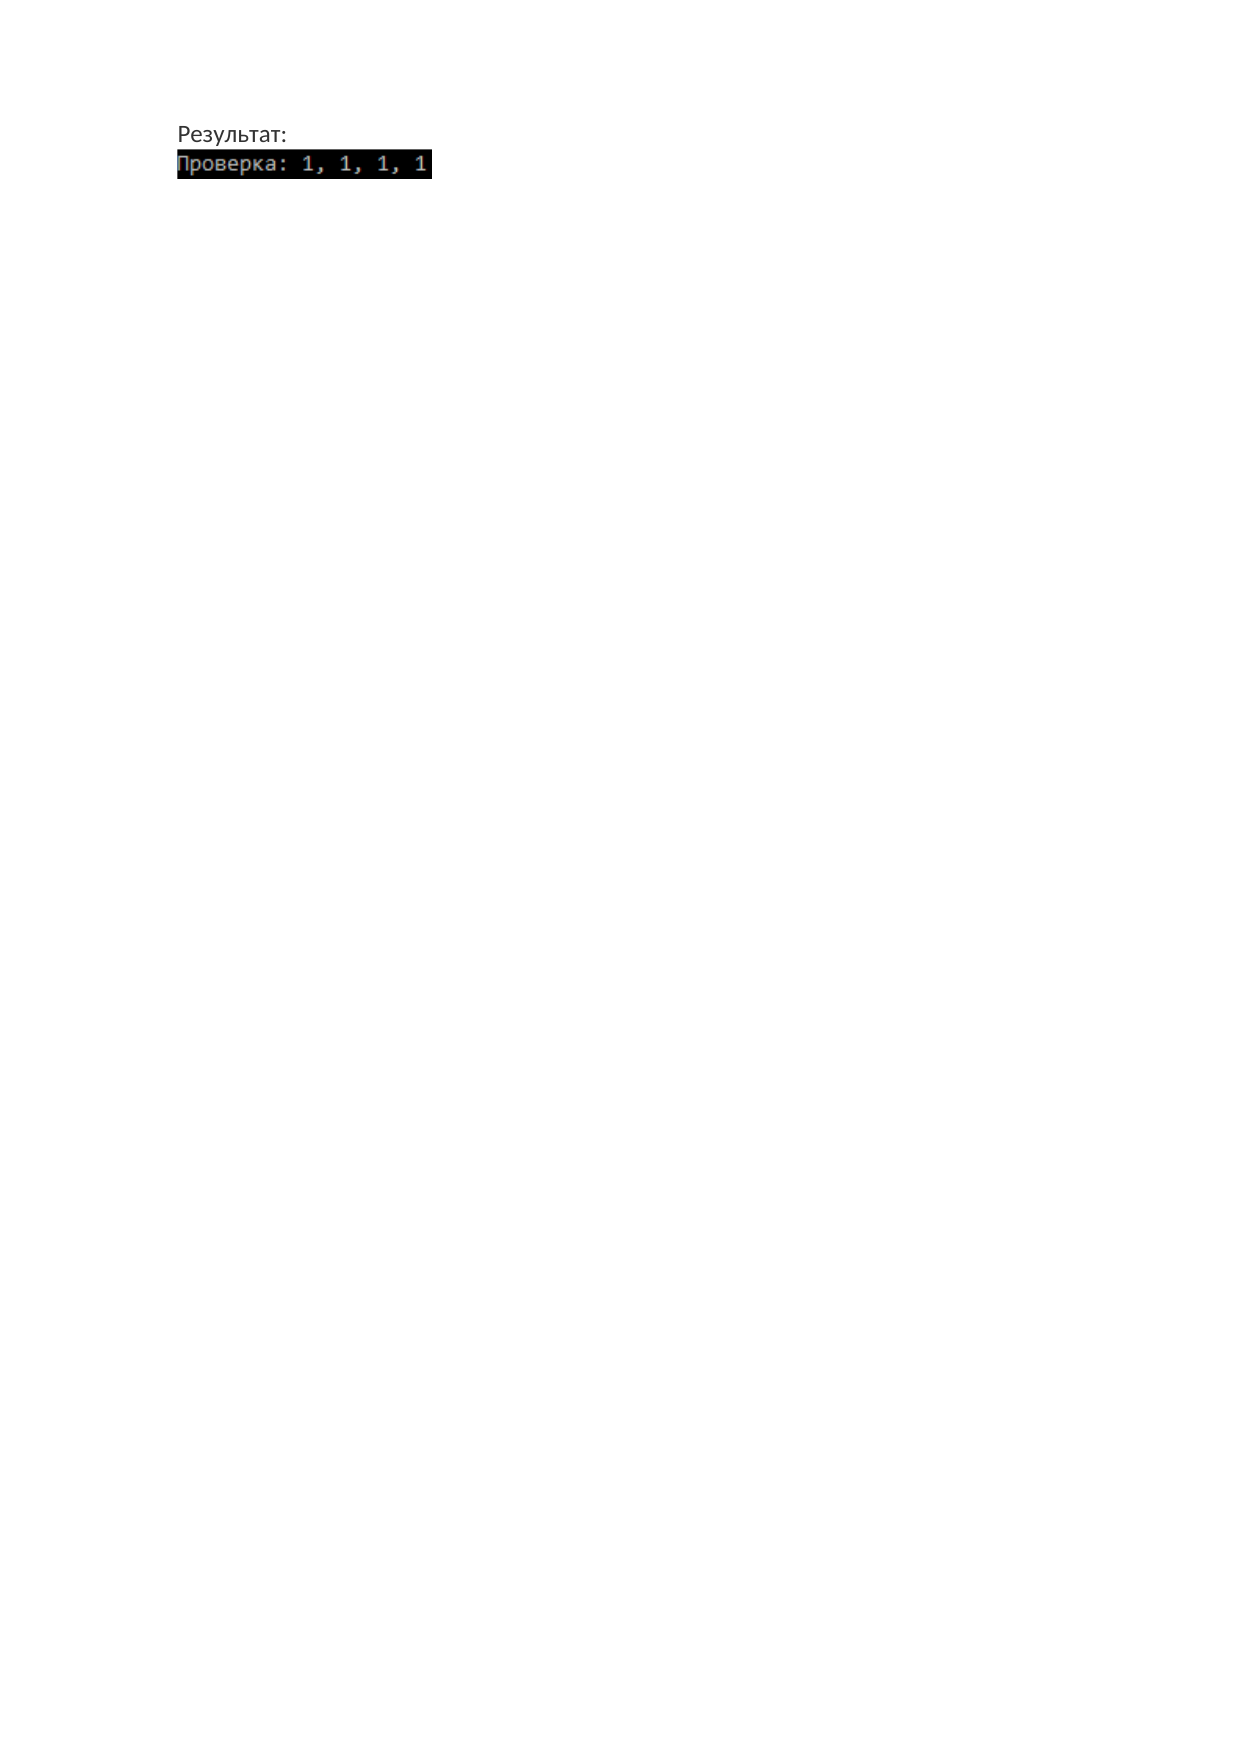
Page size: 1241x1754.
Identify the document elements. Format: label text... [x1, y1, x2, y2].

picture [177, 148, 432, 179]
text Результат: [177, 118, 1152, 149]
